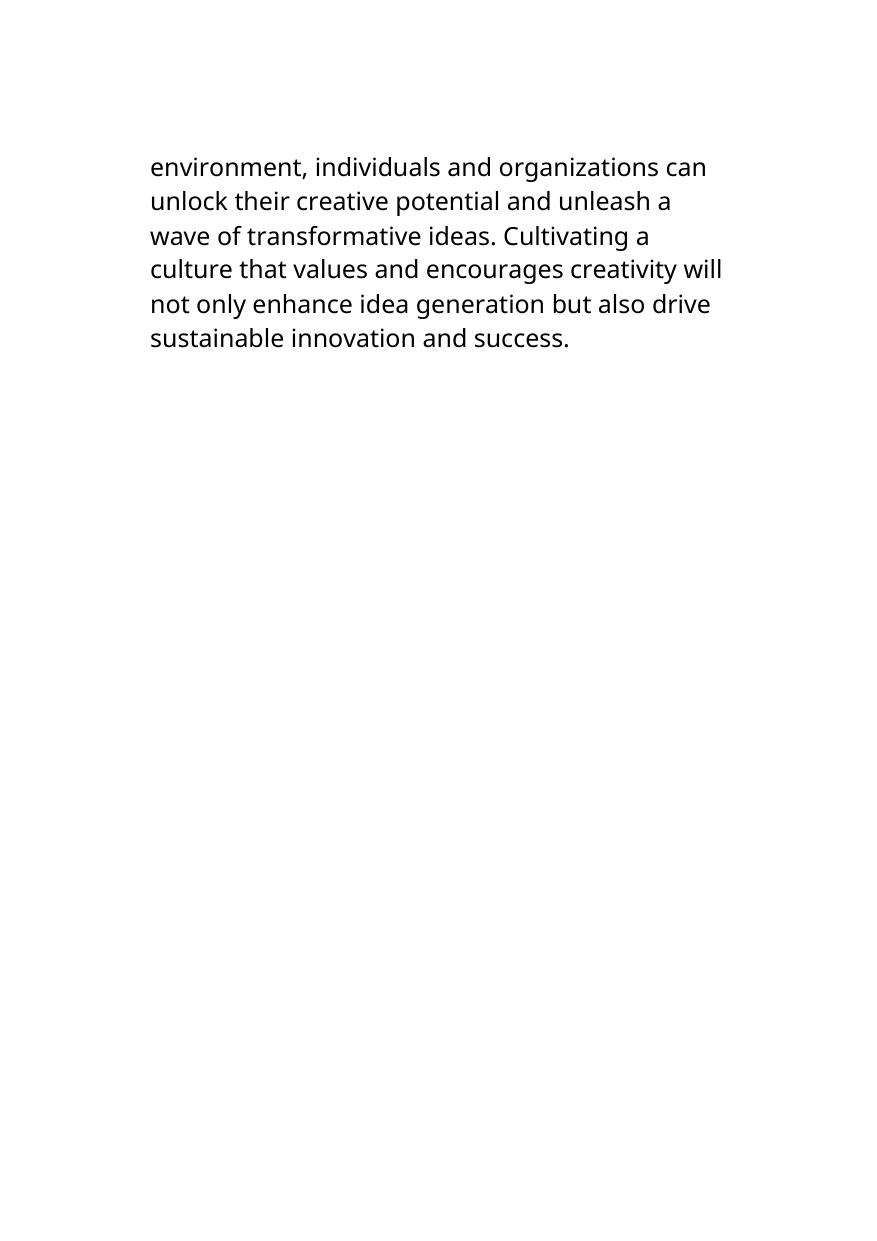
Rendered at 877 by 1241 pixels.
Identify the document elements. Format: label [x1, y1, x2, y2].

text [150, 150, 727, 354]
